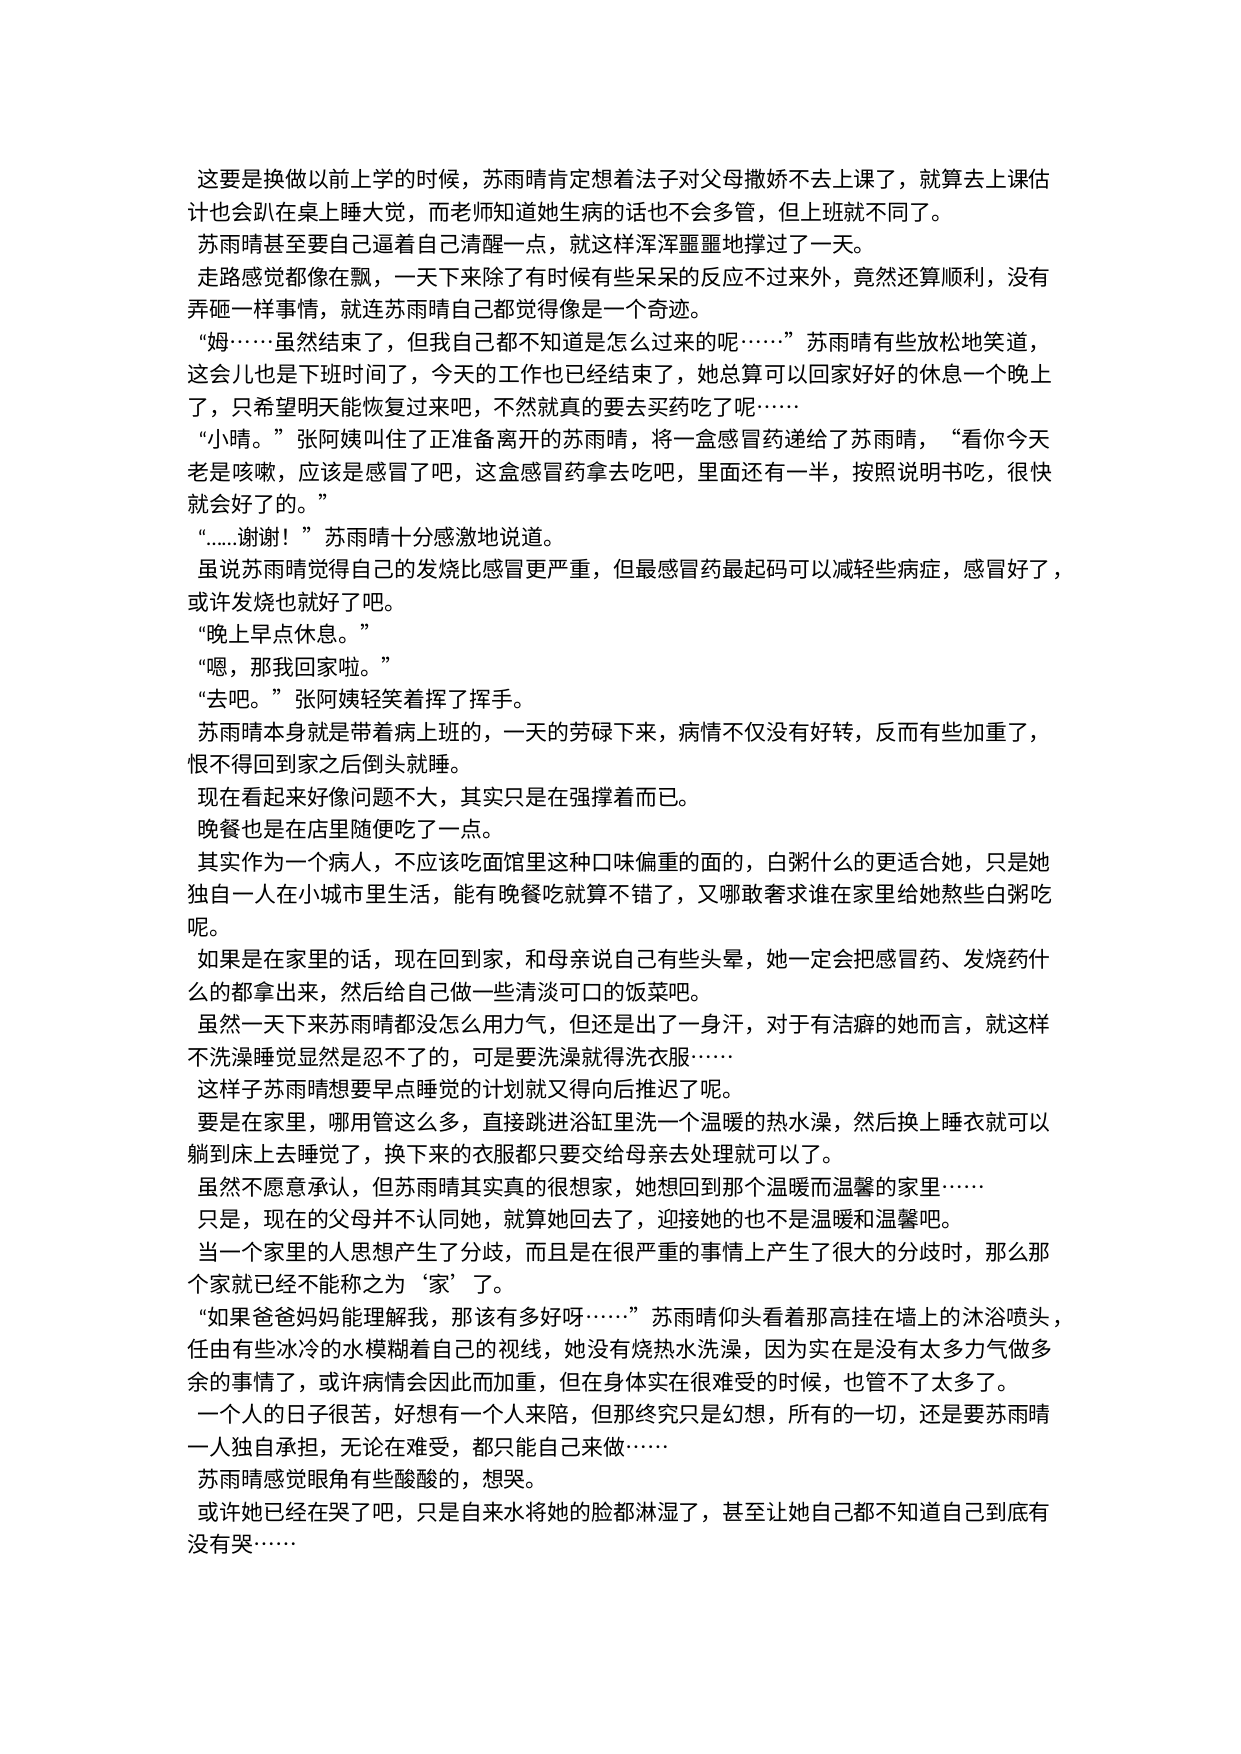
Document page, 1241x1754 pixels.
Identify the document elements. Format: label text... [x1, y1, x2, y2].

text 这样子苏雨晴想要早点睡觉的计划就又得向后推迟了呢。 [187, 1072, 1053, 1104]
text “姆……虽然结束了，但我自己都不知道是怎么过来的呢……”苏雨晴有些放松地笑道，这会儿也是下班时间了，今天的工作也已经结束了，她总算可以回家好好的休息一个晚上了，只希望明天能恢复过来吧，不然就真的要去买药吃了呢…… [187, 324, 1053, 422]
text 或许她已经在哭了吧，只是自来水将她的脸都淋湿了，甚至让她自己都不知道自己到底有没有哭…… [187, 1494, 1053, 1559]
text 苏雨晴本身就是带着病上班的，一天的劳碌下来，病情不仅没有好转，反而有些加重了，恨不得回到家之后倒头就睡。 [187, 714, 1053, 779]
text 晚餐也是在店里随便吃了一点。 [187, 812, 1053, 844]
text “如果爸爸妈妈能理解我，那该有多好呀……”苏雨晴仰头看着那高挂在墙上的沐浴喷头，任由有些冰冷的水模糊着自己的视线，她没有烧热水洗澡，因为实在是没有太多力气做多余的事情了，或许病情会因此而加重，但在身体实在很难受的时候，也管不了太多了。 [187, 1299, 1053, 1397]
text 只是，现在的父母并不认同她，就算她回去了，迎接她的也不是温暖和温馨吧。 [187, 1202, 1053, 1234]
text “嗯，那我回家啦。” [187, 649, 1053, 682]
text 走路感觉都像在飘，一天下来除了有时候有些呆呆的反应不过来外，竟然还算顺利，没有弄砸一样事情，就连苏雨晴自己都觉得像是一个奇迹。 [187, 259, 1053, 324]
text 虽然一天下来苏雨晴都没怎么用力气，但还是出了一身汗，对于有洁癖的她而言，就这样不洗澡睡觉显然是忍不了的，可是要洗澡就得洗衣服…… [187, 1007, 1053, 1072]
text 苏雨晴甚至要自己逼着自己清醒一点，就这样浑浑噩噩地撑过了一天。 [187, 227, 1053, 259]
text 虽说苏雨晴觉得自己的发烧比感冒更严重，但最感冒药最起码可以减轻些病症，感冒好了，或许发烧也就好了吧。 [187, 552, 1053, 617]
text 苏雨晴感觉眼角有些酸酸的，想哭。 [187, 1462, 1053, 1494]
text “……谢谢！”苏雨晴十分感激地说道。 [187, 519, 1053, 552]
text 要是在家里，哪用管这么多，直接跳进浴缸里洗一个温暖的热水澡，然后换上睡衣就可以躺到床上去睡觉了，换下来的衣服都只要交给母亲去处理就可以了。 [187, 1104, 1053, 1169]
text 虽然不愿意承认，但苏雨晴其实真的很想家，她想回到那个温暖而温馨的家里…… [187, 1169, 1053, 1202]
text 这要是换做以前上学的时候，苏雨晴肯定想着法子对父母撒娇不去上课了，就算去上课估计也会趴在桌上睡大觉，而老师知道她生病的话也不会多管，但上班就不同了。 [187, 162, 1053, 227]
text “去吧。”张阿姨轻笑着挥了挥手。 [187, 682, 1053, 714]
text 现在看起来好像问题不大，其实只是在强撑着而已。 [187, 779, 1053, 812]
text “小晴。”张阿姨叫住了正准备离开的苏雨晴，将一盒感冒药递给了苏雨晴，“看你今天老是咳嗽，应该是感冒了吧，这盒感冒药拿去吃吧，里面还有一半，按照说明书吃，很快就会好了的。” [187, 422, 1053, 519]
text 当一个家里的人思想产生了分歧，而且是在很严重的事情上产生了很大的分歧时，那么那个家就已经不能称之为‘家’了。 [187, 1234, 1053, 1299]
text 其实作为一个病人，不应该吃面馆里这种口味偏重的面的，白粥什么的更适合她，只是她独自一人在小城市里生活，能有晚餐吃就算不错了，又哪敢奢求谁在家里给她熬些白粥吃呢。 [187, 844, 1053, 942]
text “晚上早点休息。” [187, 617, 1053, 649]
text 一个人的日子很苦，好想有一个人来陪，但那终究只是幻想，所有的一切，还是要苏雨晴一人独自承担，无论在难受，都只能自己来做…… [187, 1397, 1053, 1462]
text 如果是在家里的话，现在回到家，和母亲说自己有些头晕，她一定会把感冒药、发烧药什么的都拿出来，然后给自己做一些清淡可口的饭菜吧。 [187, 942, 1053, 1007]
